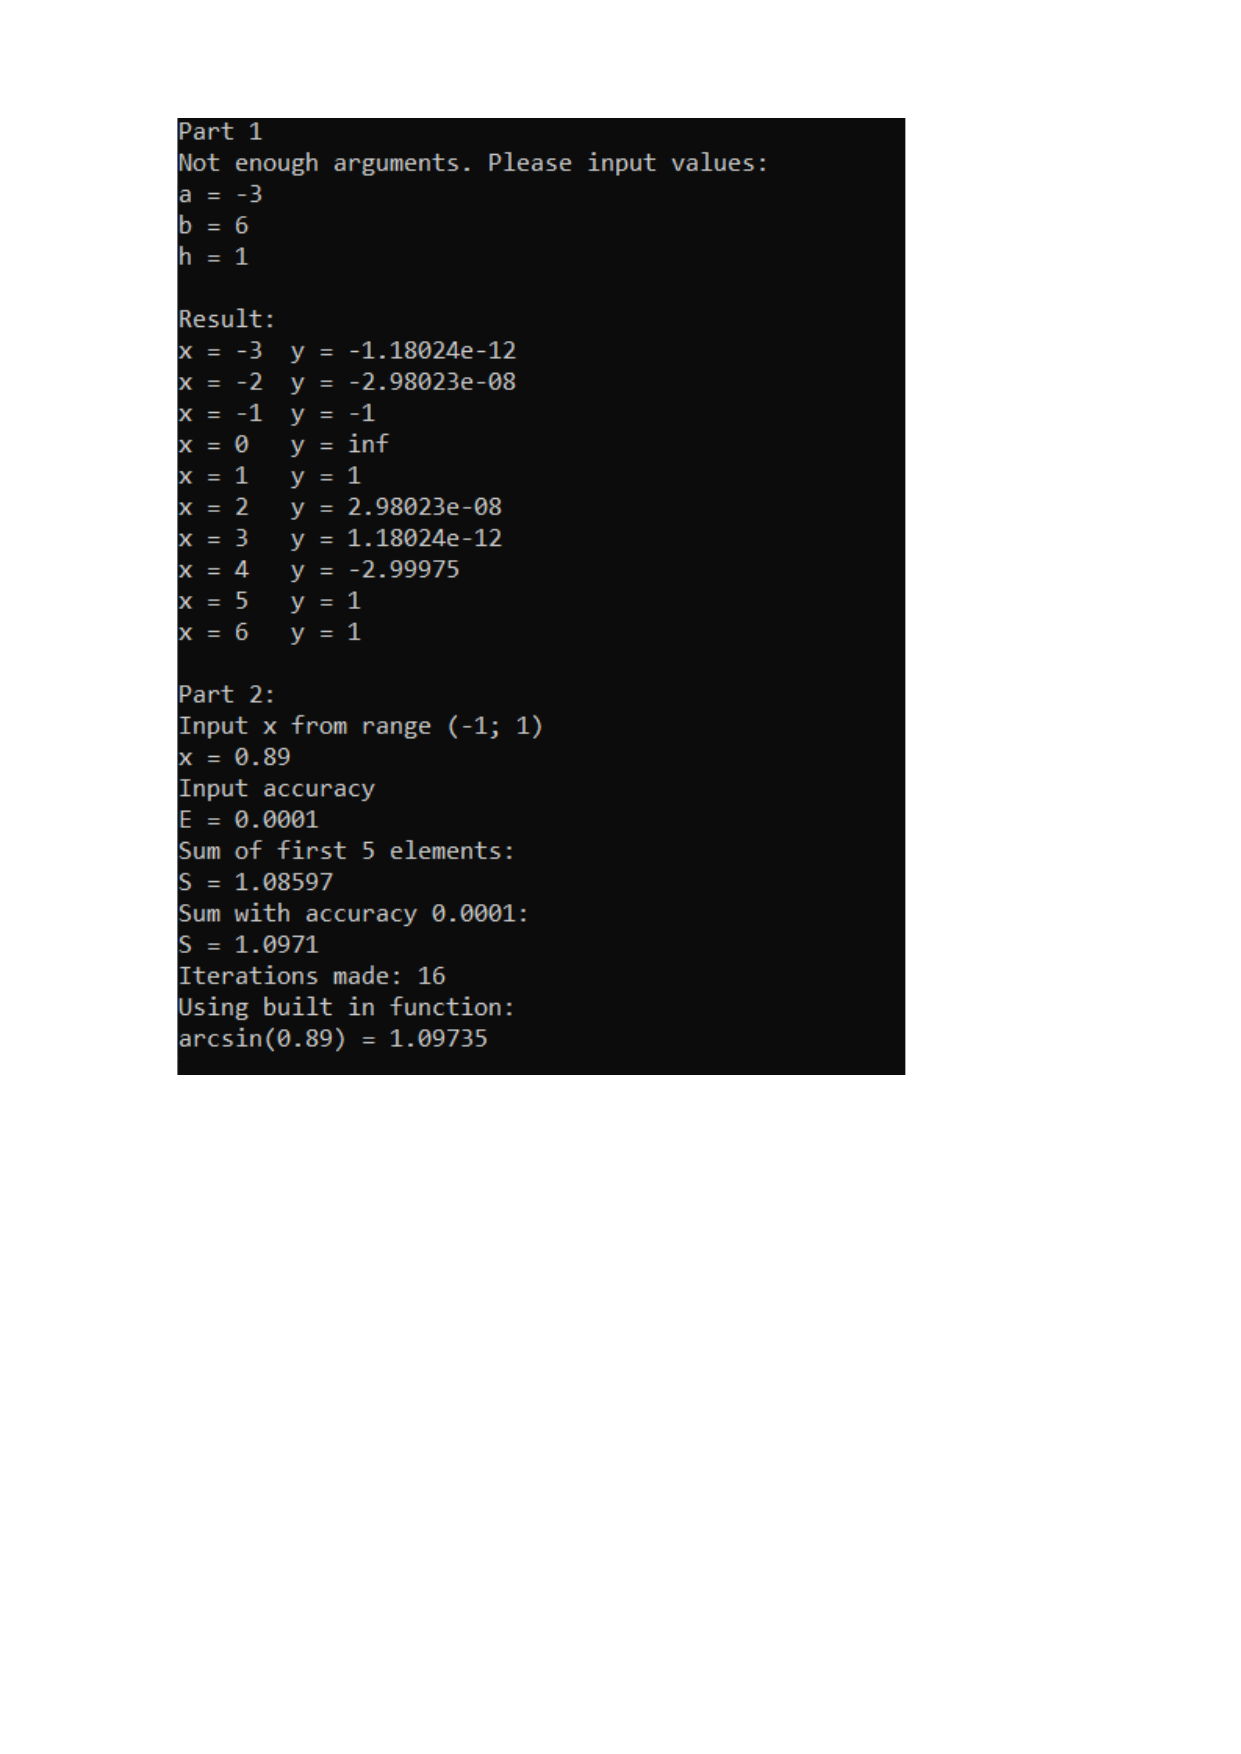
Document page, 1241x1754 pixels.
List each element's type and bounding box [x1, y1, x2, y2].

picture [177, 118, 906, 1075]
